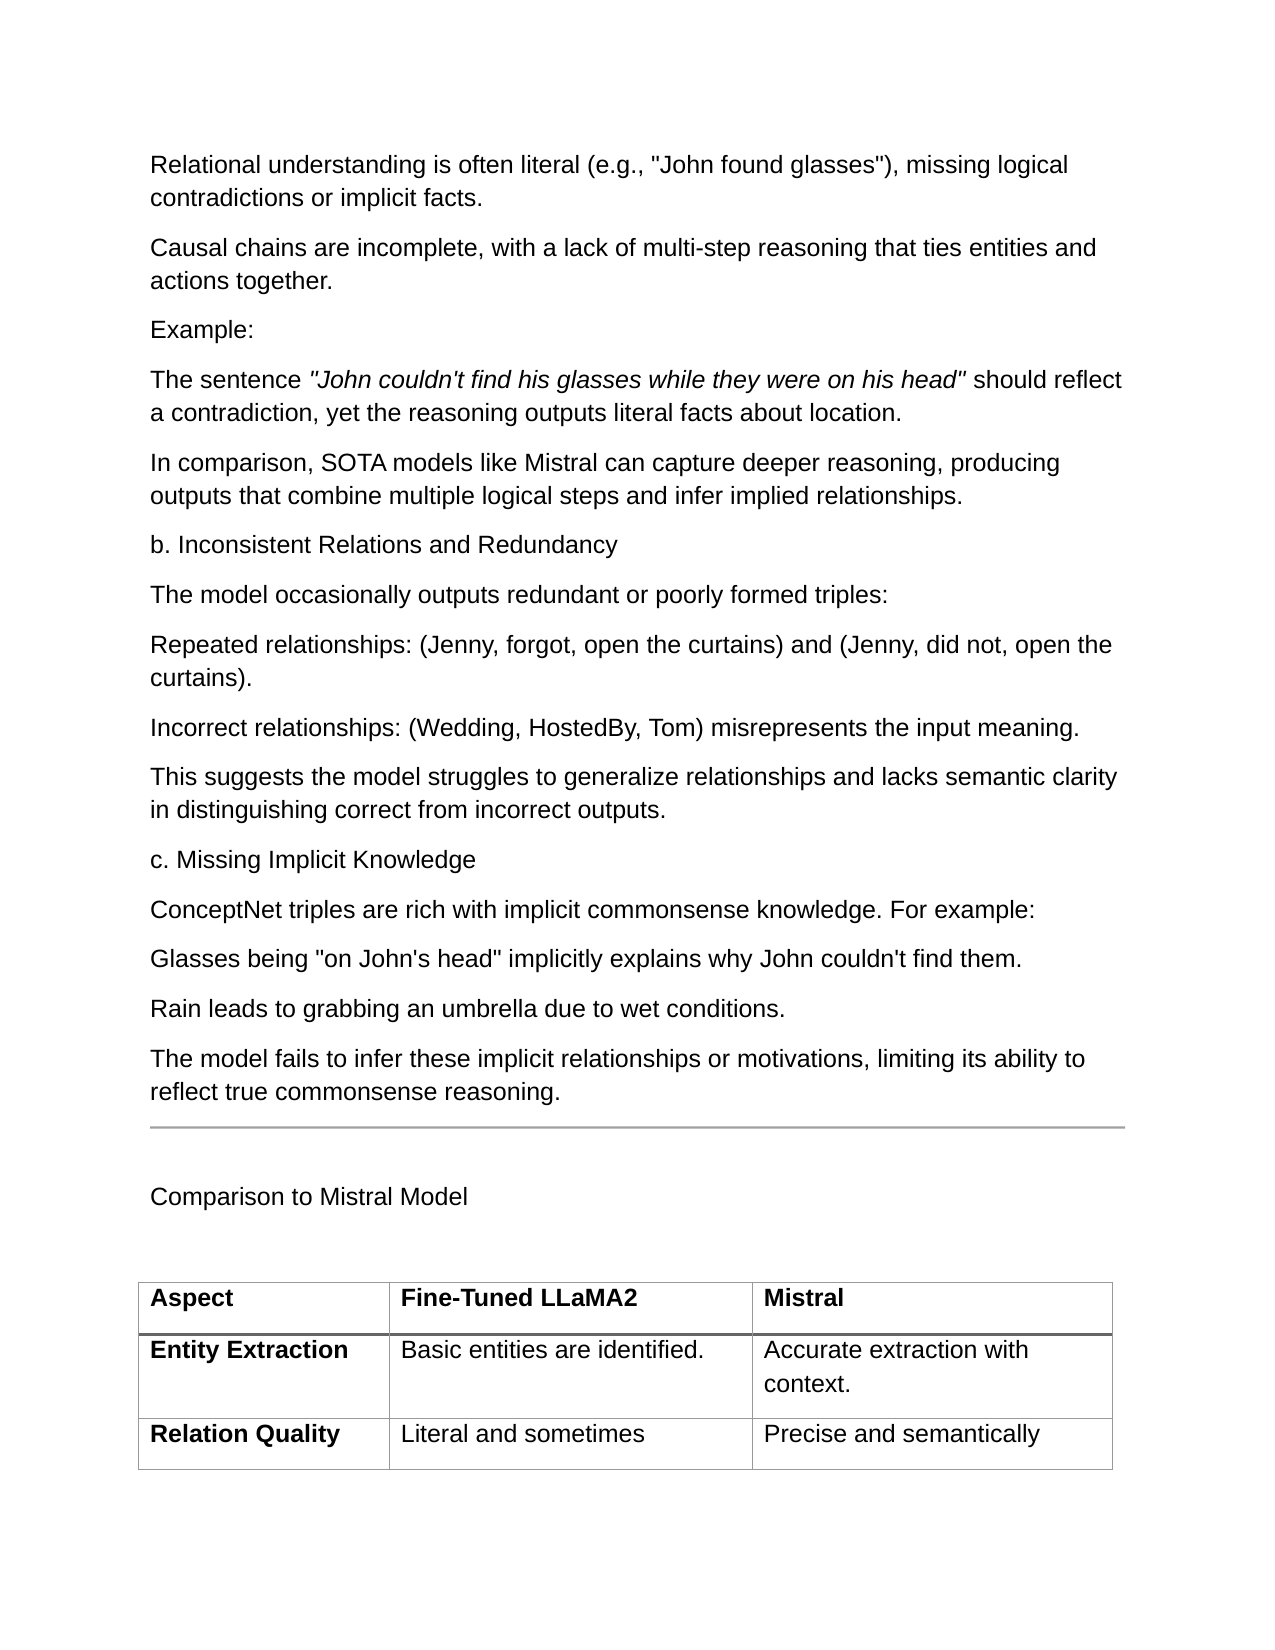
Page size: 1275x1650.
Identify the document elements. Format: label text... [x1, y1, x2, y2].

text Rain leads to grabbing an umbrella due to wet conditions. [150, 994, 1125, 1023]
table_cell Literal and sometimes redundant. [390, 1419, 752, 1469]
table_header Fine-Tuned LLaMA2 [390, 1283, 752, 1332]
text Relational understanding is often literal (e.g., "John found glasses"), missing logical contradictions or implicit facts. [150, 150, 1125, 212]
text In comparison, SOTA models like Mistral can capture deeper reasoning, producing outputs that combine multiple logical steps and infer implied relationships. [150, 448, 1125, 509]
text Example: [150, 315, 1125, 344]
text ConceptNet triples are rich with implicit commonsense knowledge. For example: [150, 895, 1125, 923]
text Incorrect relationships: (Wedding, HostedBy, Tom) misrepresents the input meaning. [150, 713, 1125, 741]
table_header Mistral [753, 1283, 1112, 1332]
text Causal chains are incomplete, with a lack of multi-step reasoning that ties entities and actions together. [150, 233, 1125, 294]
text The model fails to infer these implicit relationships or motivations, limiting its ability to reflect true commonsense reasoning. [150, 1044, 1125, 1106]
text b. Inconsistent Relations and Redundancy [150, 531, 1125, 559]
text c. Missing Implicit Knowledge [150, 845, 1125, 874]
table_header Aspect [139, 1283, 389, 1332]
text Glasses being "on John's head" implicitly explains why John couldn't find them. [150, 944, 1125, 973]
table_cell Precise and semantically clear. [753, 1419, 1112, 1469]
text The model occasionally outputs redundant or poorly formed triples: [150, 580, 1125, 609]
table_cell Accurate extraction with context. [753, 1336, 1112, 1418]
table_cell Entity Extraction [139, 1336, 389, 1418]
text Repeated relationships: (Jenny, forgot, open the curtains) and (Jenny, did not, open the curtains). [150, 630, 1125, 692]
text The sentence "John couldn't find his glasses while they were on his head" should reflect a contradiction, yet the reasoning outputs literal facts about location. [150, 365, 1125, 427]
text This suggests the model struggles to generalize relationships and lacks semantic clarity in distinguishing correct from incorrect outputs. [150, 762, 1125, 824]
text Comparison to Mistral Model [150, 1182, 1125, 1211]
table_cell Basic entities are identified. [390, 1336, 752, 1418]
table_cell Relation Quality [139, 1419, 389, 1469]
